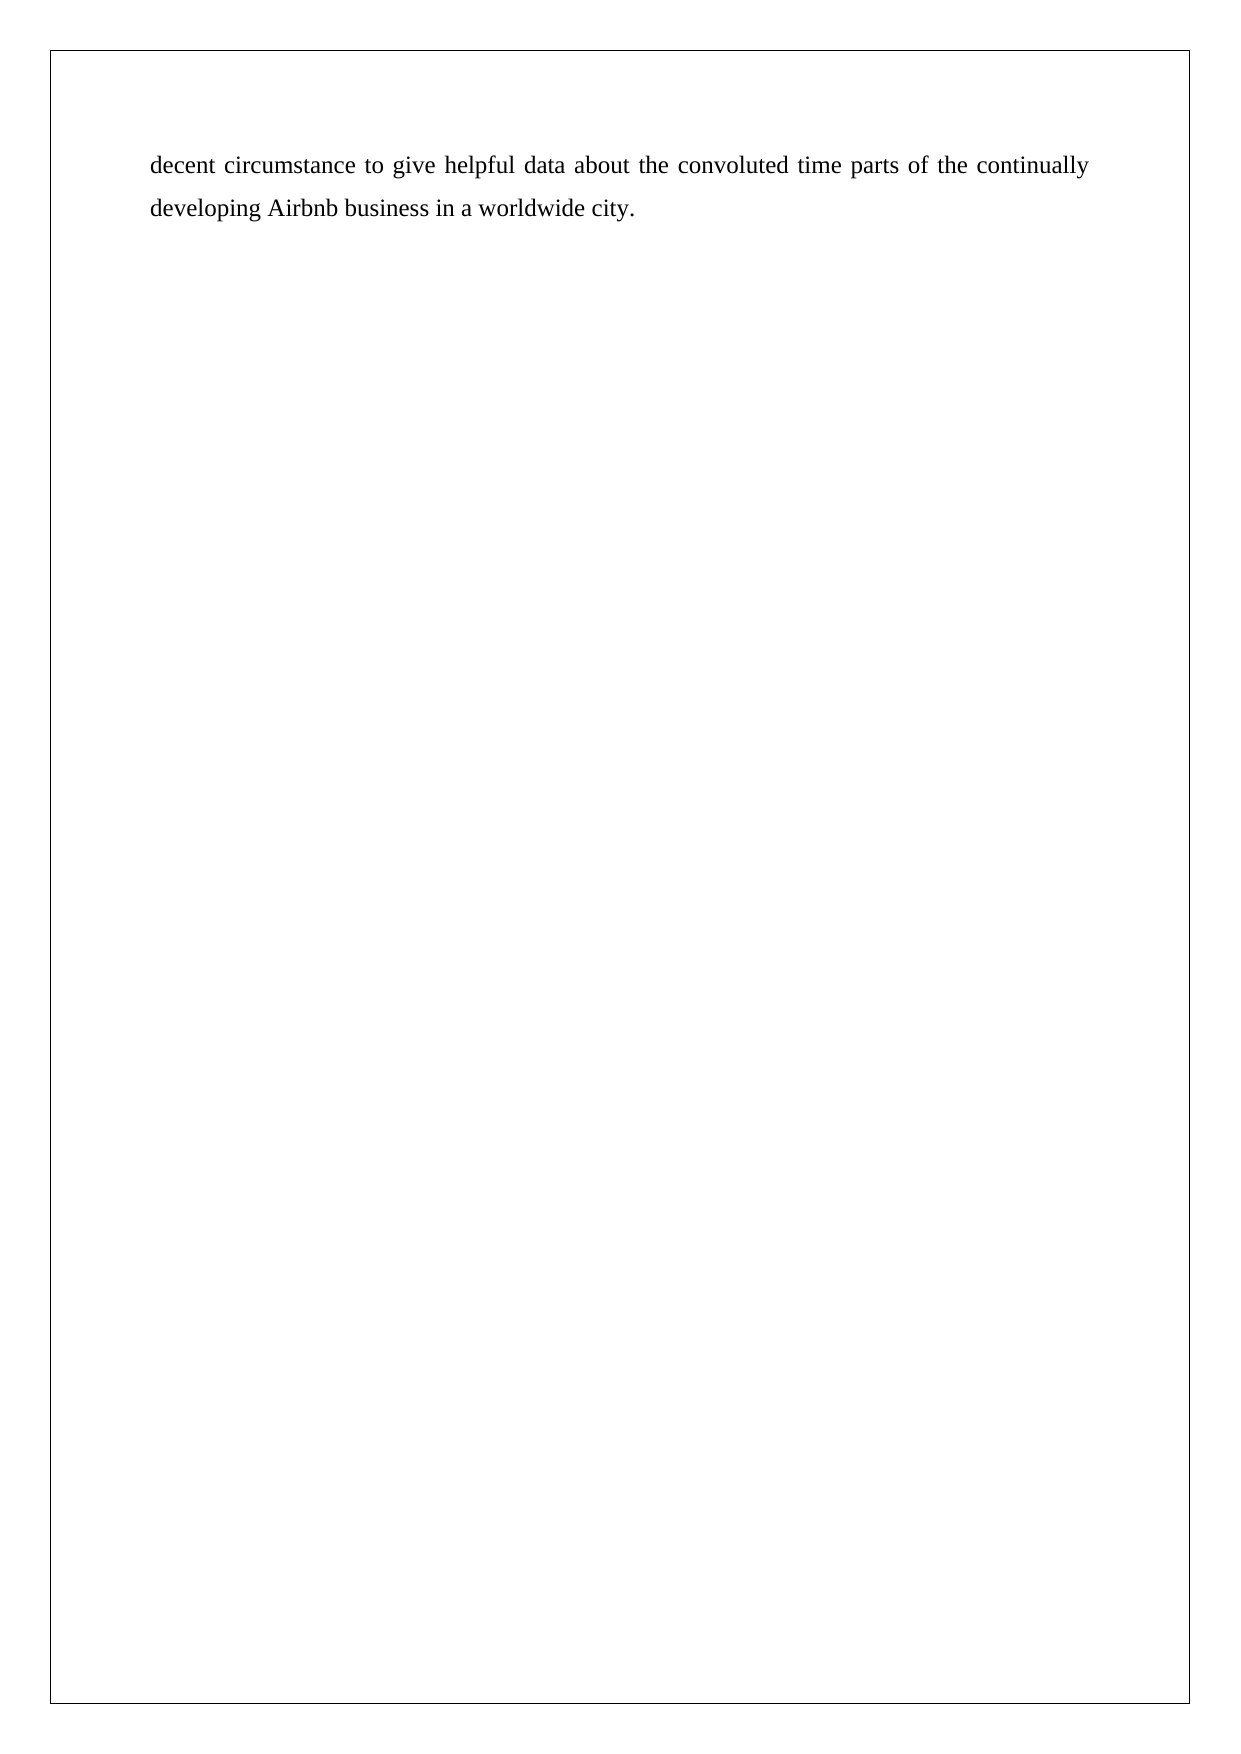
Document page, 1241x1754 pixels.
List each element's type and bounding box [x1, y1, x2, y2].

text [150, 150, 1090, 222]
